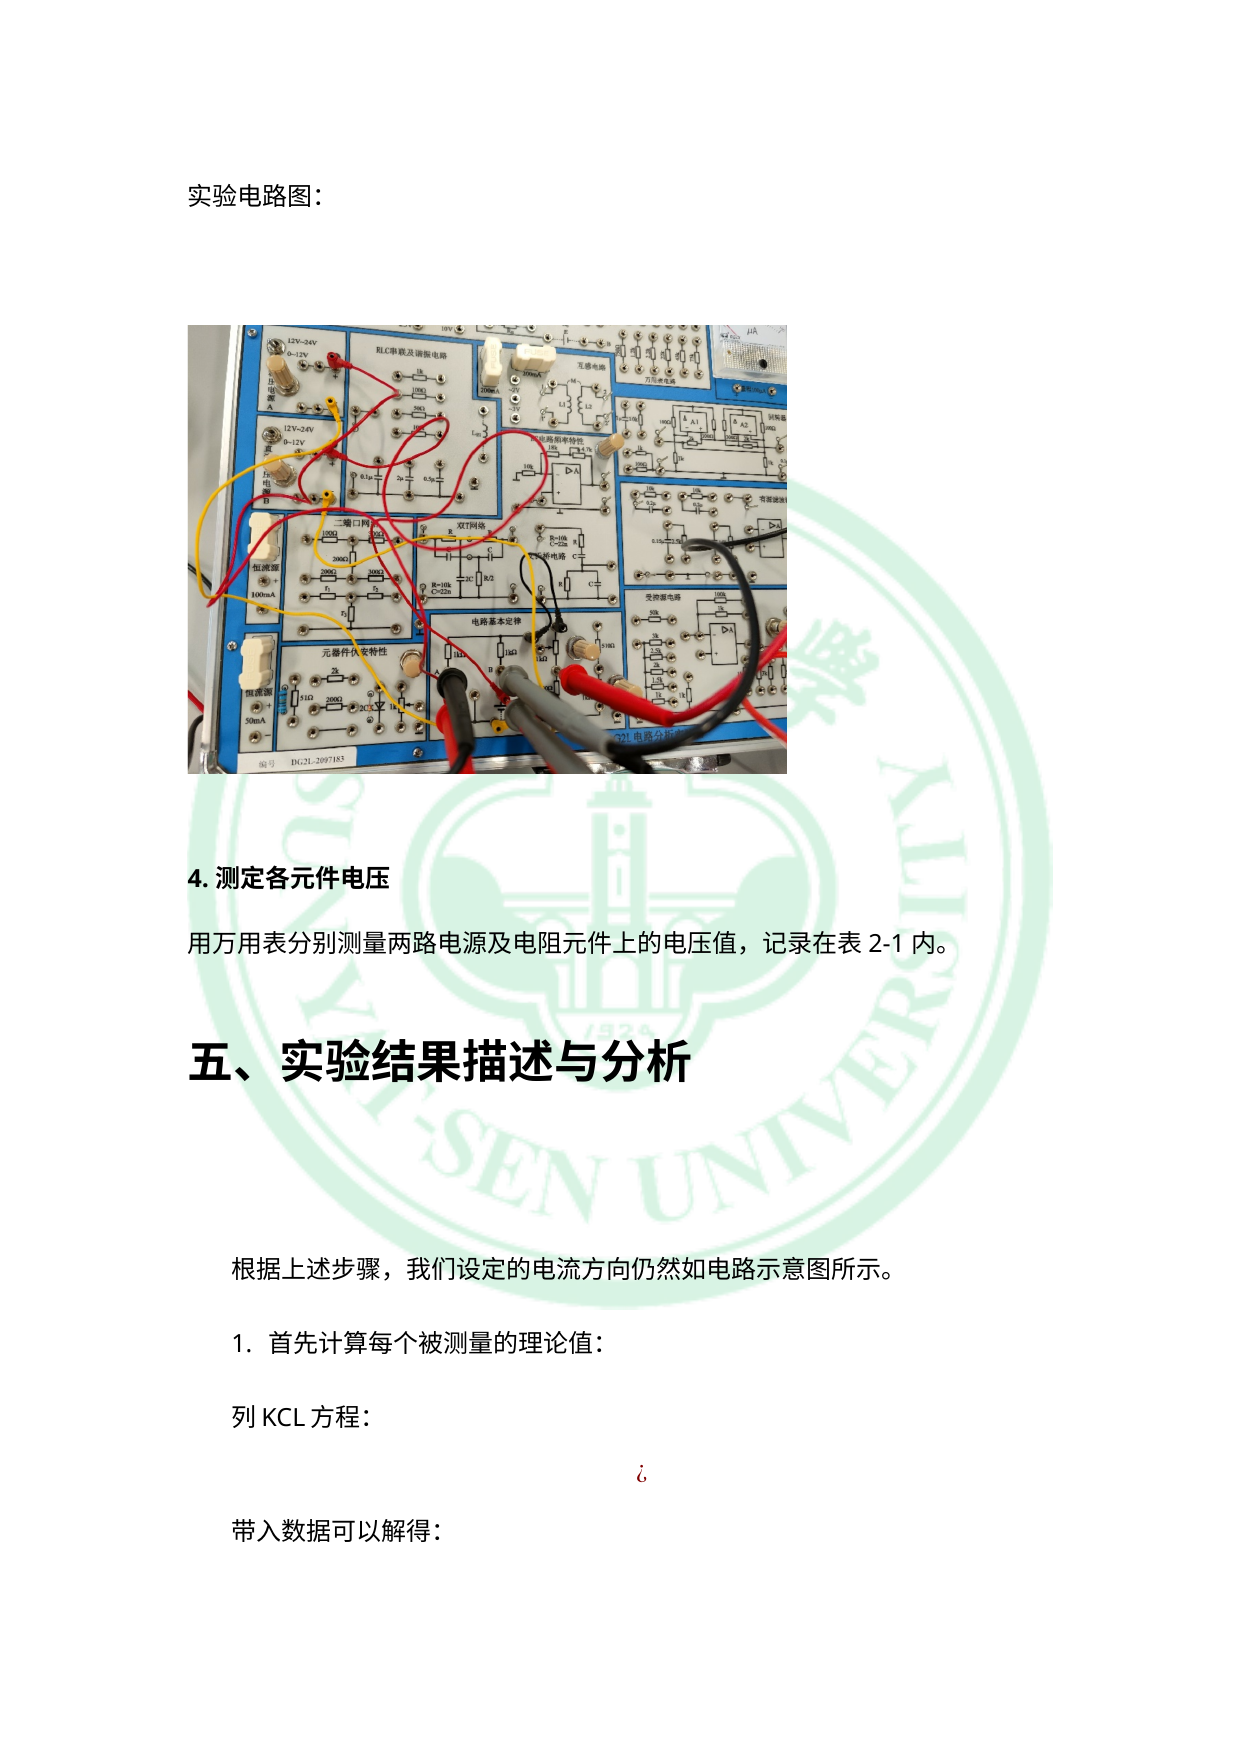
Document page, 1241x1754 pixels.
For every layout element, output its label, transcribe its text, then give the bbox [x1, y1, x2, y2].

picture [188, 325, 787, 774]
text 带入数据可以解得： [187, 1497, 1053, 1562]
text 根据上述步骤，我们设定的电流方向仍然如电路示意图所示。 [187, 1235, 1053, 1300]
text 实验电路图： [187, 162, 1053, 227]
text 4. 测定各元件电压 用万用表分别测量两路电源及电阻元件上的电压值，记录在表 2-1 内。 [187, 779, 1053, 974]
list 首先计算每个被测量的理论值： [231, 1309, 1053, 1374]
subtitle 五、实验结果描述与分析 [187, 1010, 1053, 1107]
text 列KCL方程： [187, 1383, 1053, 1448]
